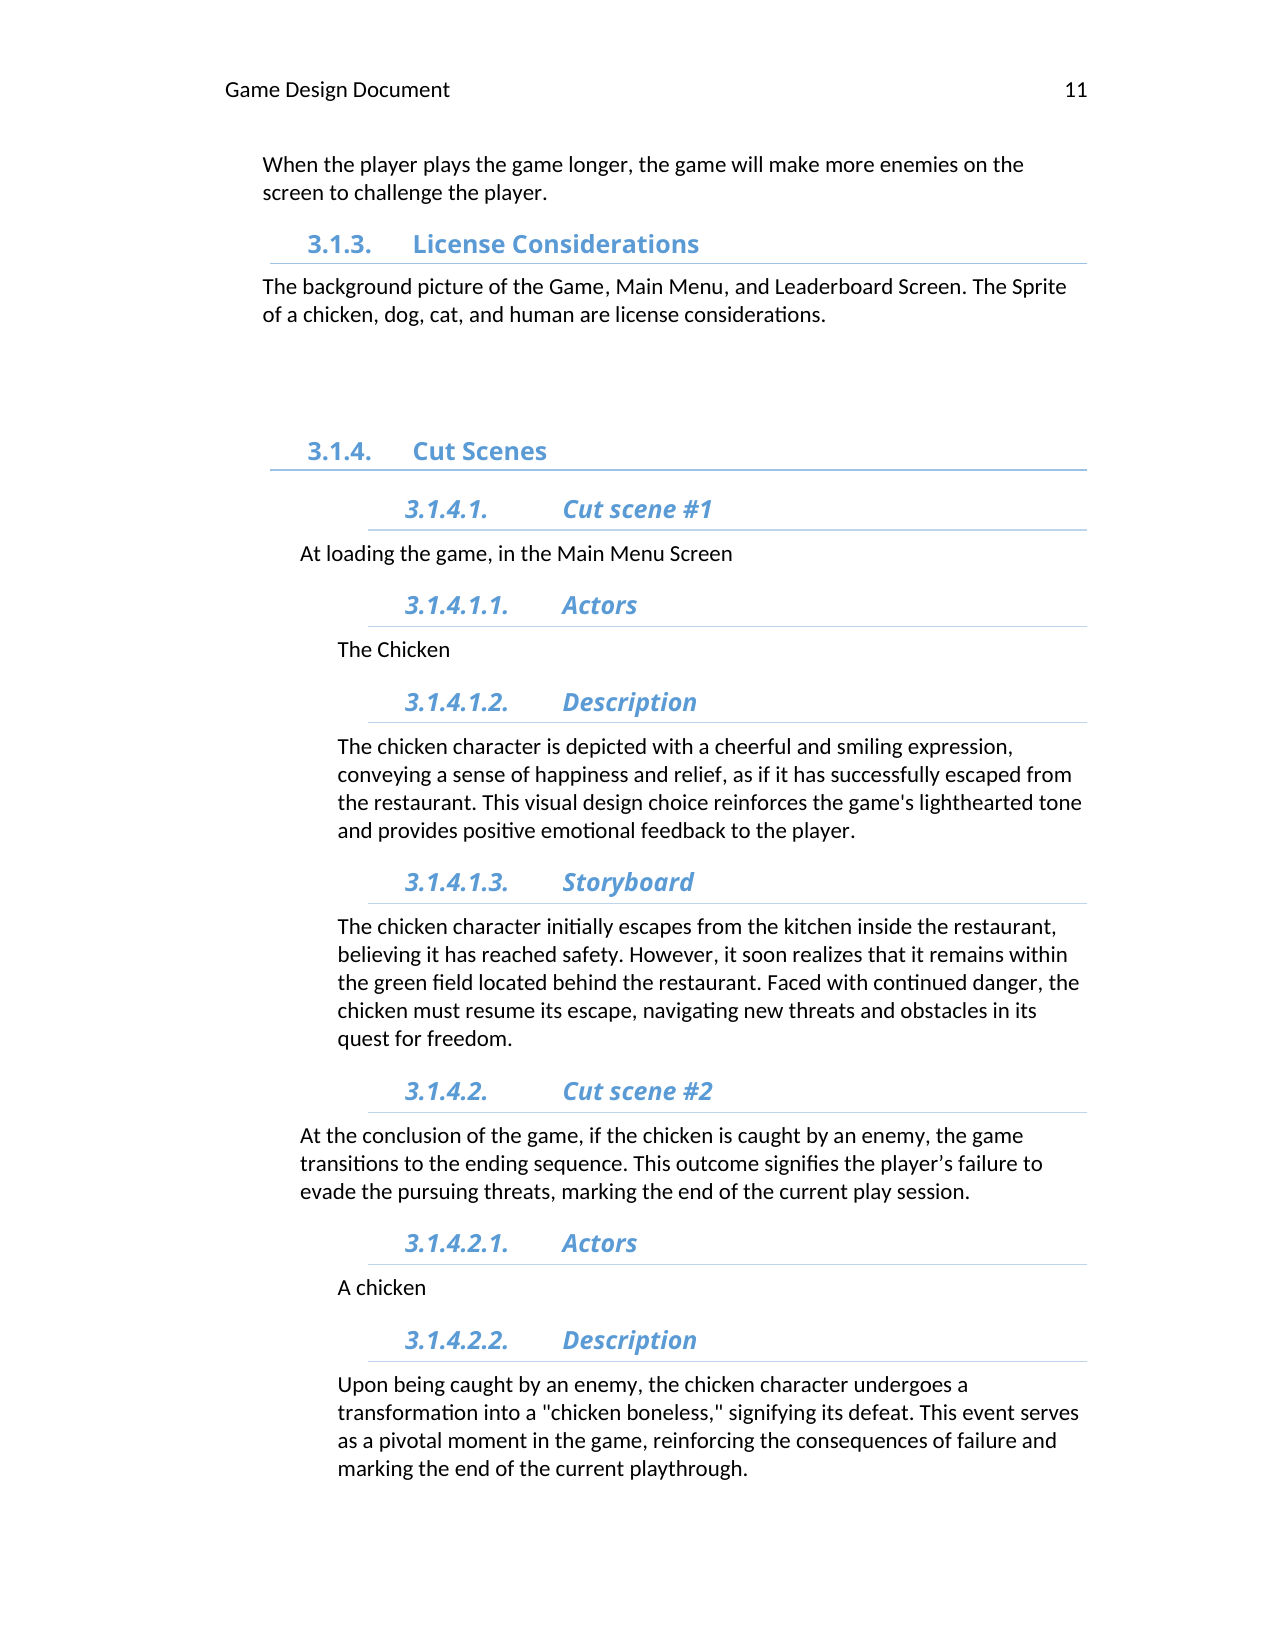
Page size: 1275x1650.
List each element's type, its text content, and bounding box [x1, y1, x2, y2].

text A chicken [300, 1273, 1087, 1301]
text The background picture of the Game, Main Menu, and Leaderboard Screen. The Sprite of a chicken, dog, cat, and human are license considerations. [262, 272, 1087, 328]
subtitle Cut scene #1 [367, 491, 1087, 531]
subtitle Cut scene #2 [367, 1073, 1087, 1113]
subtitle Description [367, 684, 1087, 723]
subtitle Cut Scenes [270, 433, 1087, 469]
text When the player plays the game longer, the game will make more enemies on the screen to challenge the player. [262, 150, 1087, 206]
subtitle Actors [367, 588, 1087, 627]
text The chicken character initially escapes from the kitchen inside the restaurant, believing it has reached safety. However, it soon realizes that it remains within the green field located behind the restaurant. Faced with continued danger, the chicken must resume its escape, navigating new threats and obstacles in its quest for freedom. [337, 912, 1087, 1052]
text The Chicken [300, 635, 1087, 663]
subtitle License Considerations [270, 227, 1087, 263]
text At loading the game, in the Main Menu Screen [262, 539, 1087, 567]
subtitle Actors [367, 1226, 1087, 1265]
text Upon being caught by an enemy, the chicken character undergoes a transformation into a "chicken boneless," signifying its defeat. This event serves as a pivotal moment in the game, reinforcing the consequences of failure and marking the end of the current playthrough. [337, 1370, 1087, 1482]
subtitle Description [367, 1322, 1087, 1362]
text At the conclusion of the game, if the chicken is caught by an enemy, the game transitions to the ending sequence. This outcome signifies the player’s failure to evade the pursuing threats, marking the end of the current play session. [300, 1121, 1087, 1205]
text The chicken character is depicted with a cheerful and smiling expression, conveying a sense of happiness and relief, as if it has successfully escaped from the restaurant. This visual design choice reinforces the game's lighthearted tone and provides positive emotional feedback to the player. [337, 732, 1087, 844]
subtitle Storyboard [367, 865, 1087, 904]
